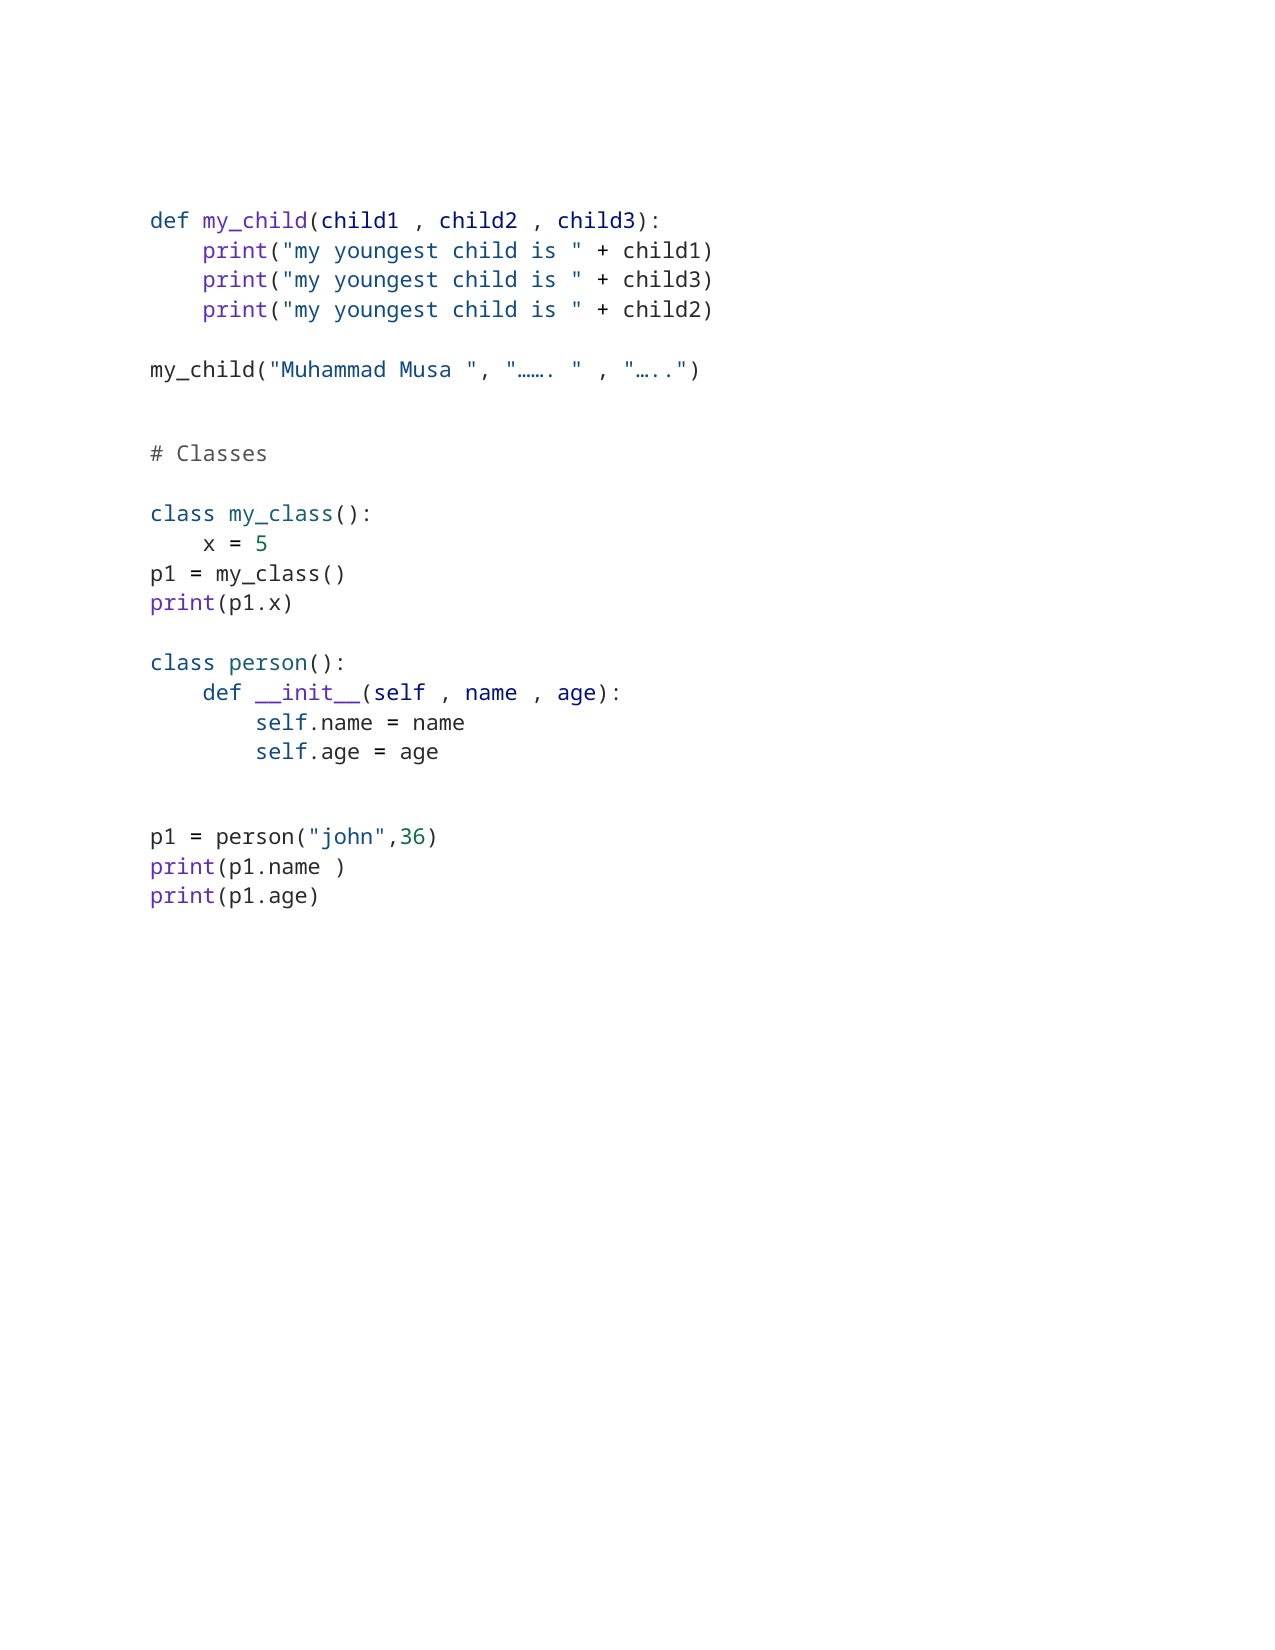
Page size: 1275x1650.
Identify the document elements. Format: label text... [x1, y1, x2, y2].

text def __init__(self , name , age): [150, 677, 1125, 706]
text self.name = name [150, 706, 1125, 736]
text p1 = person("john",36) [150, 821, 1125, 851]
text print("my youngest child is " + child3) [150, 264, 1125, 294]
text print(p1.name ) [150, 851, 1125, 880]
text print(p1.age) [150, 880, 1125, 910]
text class person(): [150, 647, 1125, 677]
text print("my youngest child is " + child2) [150, 294, 1125, 324]
text my_child("Muhammad Musa ", "……. " , "…..") [150, 354, 1125, 383]
text class my_class(): [150, 498, 1125, 528]
text print("my youngest child is " + child1) [150, 234, 1125, 264]
text p1 = my_class() [150, 557, 1125, 587]
text def my_child(child1 , child2 , child3): [150, 205, 1125, 234]
text self.age = age [150, 736, 1125, 766]
text print(p1.x) [150, 587, 1125, 617]
text # Classes [150, 438, 1125, 468]
text x = 5 [150, 528, 1125, 557]
